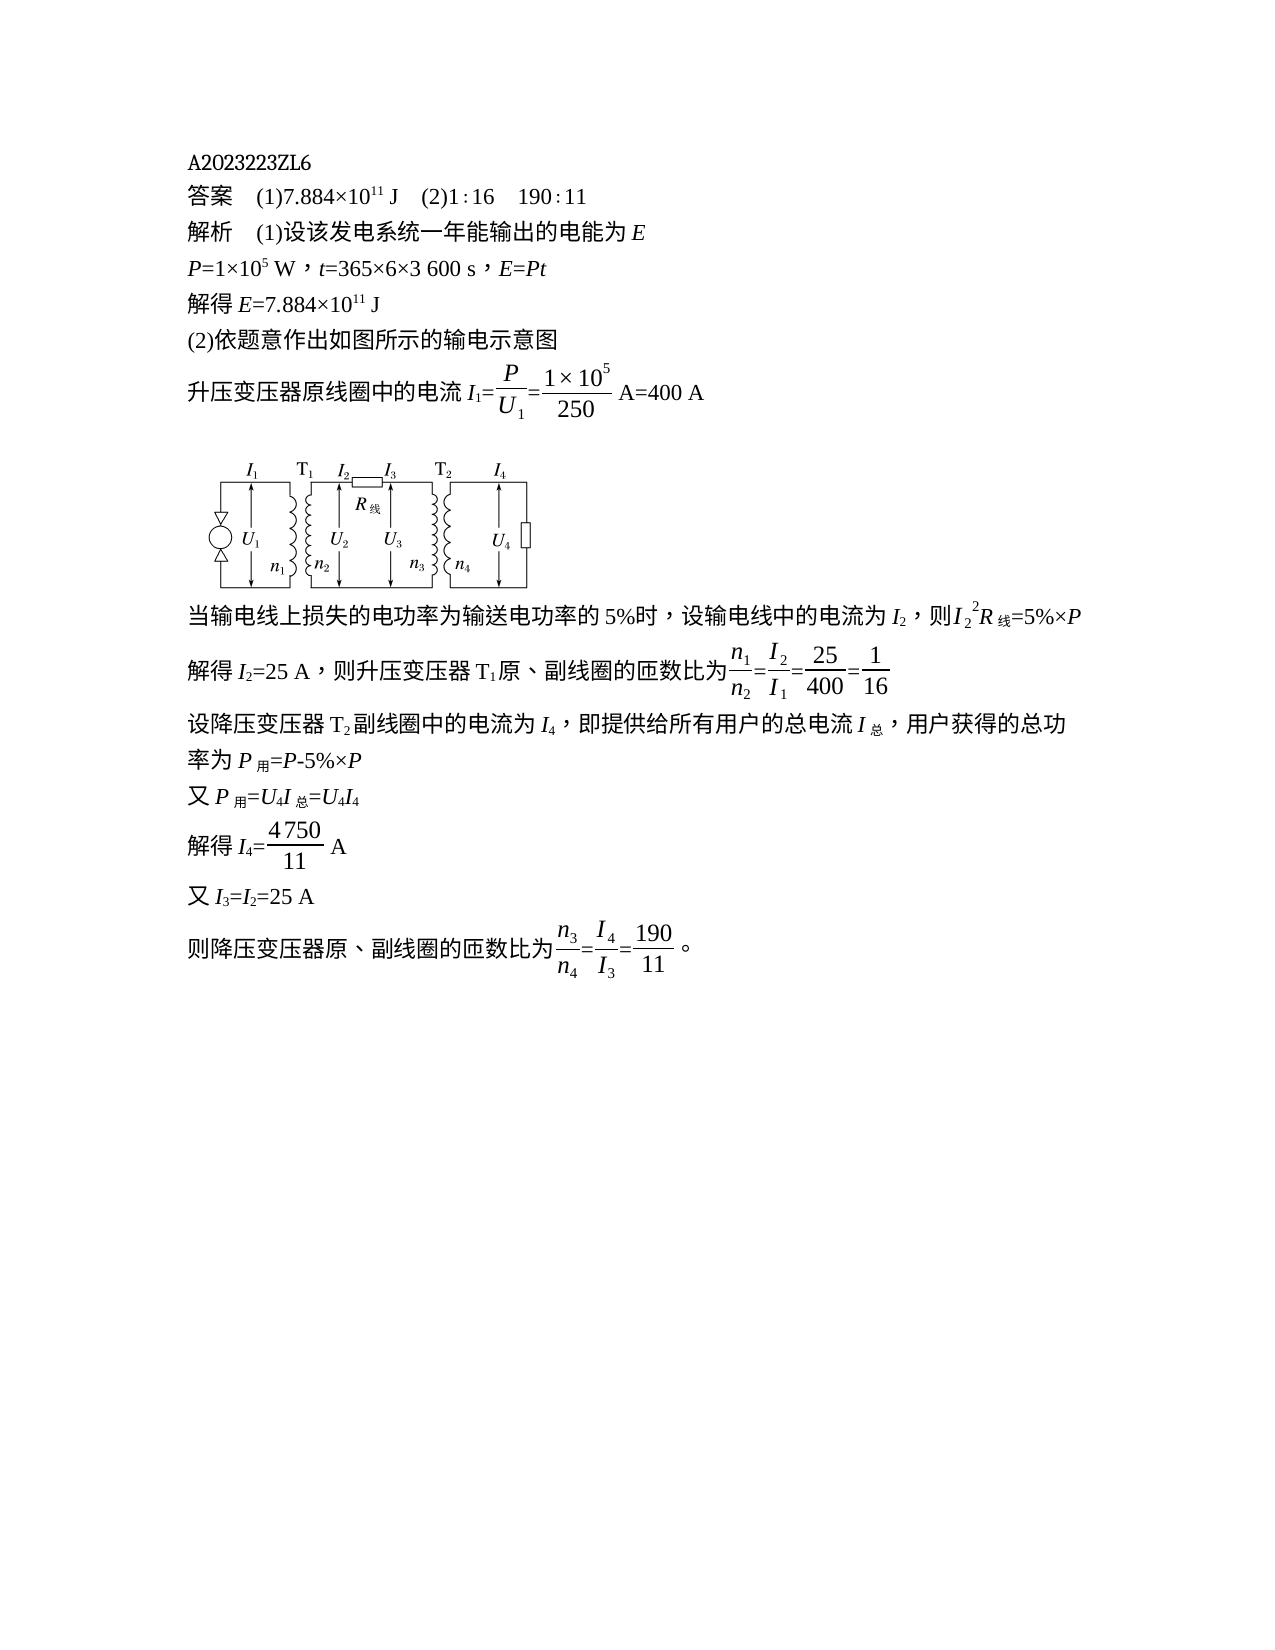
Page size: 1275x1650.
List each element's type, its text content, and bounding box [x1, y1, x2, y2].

text P=1×105 W，t=365×6×3 600 s，E=Pt [187, 252, 1087, 283]
text 解得I4= A [187, 816, 1087, 875]
text 则降压变压器原、副线圈的匝数比为==。 [187, 916, 1087, 982]
text 又I3=I2=25 A [187, 880, 1087, 911]
text 升压变压器原线圈中的电流I1== A=400 A [187, 360, 1087, 423]
text 当输电线上损失的电功率为输送电功率的5%时，设输电线中的电流为I2，则R线=5%×P [187, 598, 1087, 633]
picture [206, 457, 535, 594]
text 又P用=U4I总=U4I4 [187, 780, 1087, 812]
text 解得I2=25 A，则升压变压器T1原、副线圈的匝数比为=== [187, 637, 1087, 704]
text 解得E=7.884×1011 J [187, 288, 1087, 319]
text (2)依题意作出如图所示的输电示意图 [187, 324, 1087, 355]
text 设降压变压器T2副线圈中的电流为I4，即提供给所有用户的总电流I总，用户获得的总功率为P用=P-5%×P [187, 708, 1087, 776]
text 解析 (1)设该发电系统一年能输出的电能为E [187, 216, 1087, 247]
text A2023223ZL6 [187, 150, 1087, 176]
text 答案 (1)7.884×1011 J (2)1∶16 190∶11 [187, 180, 1087, 211]
